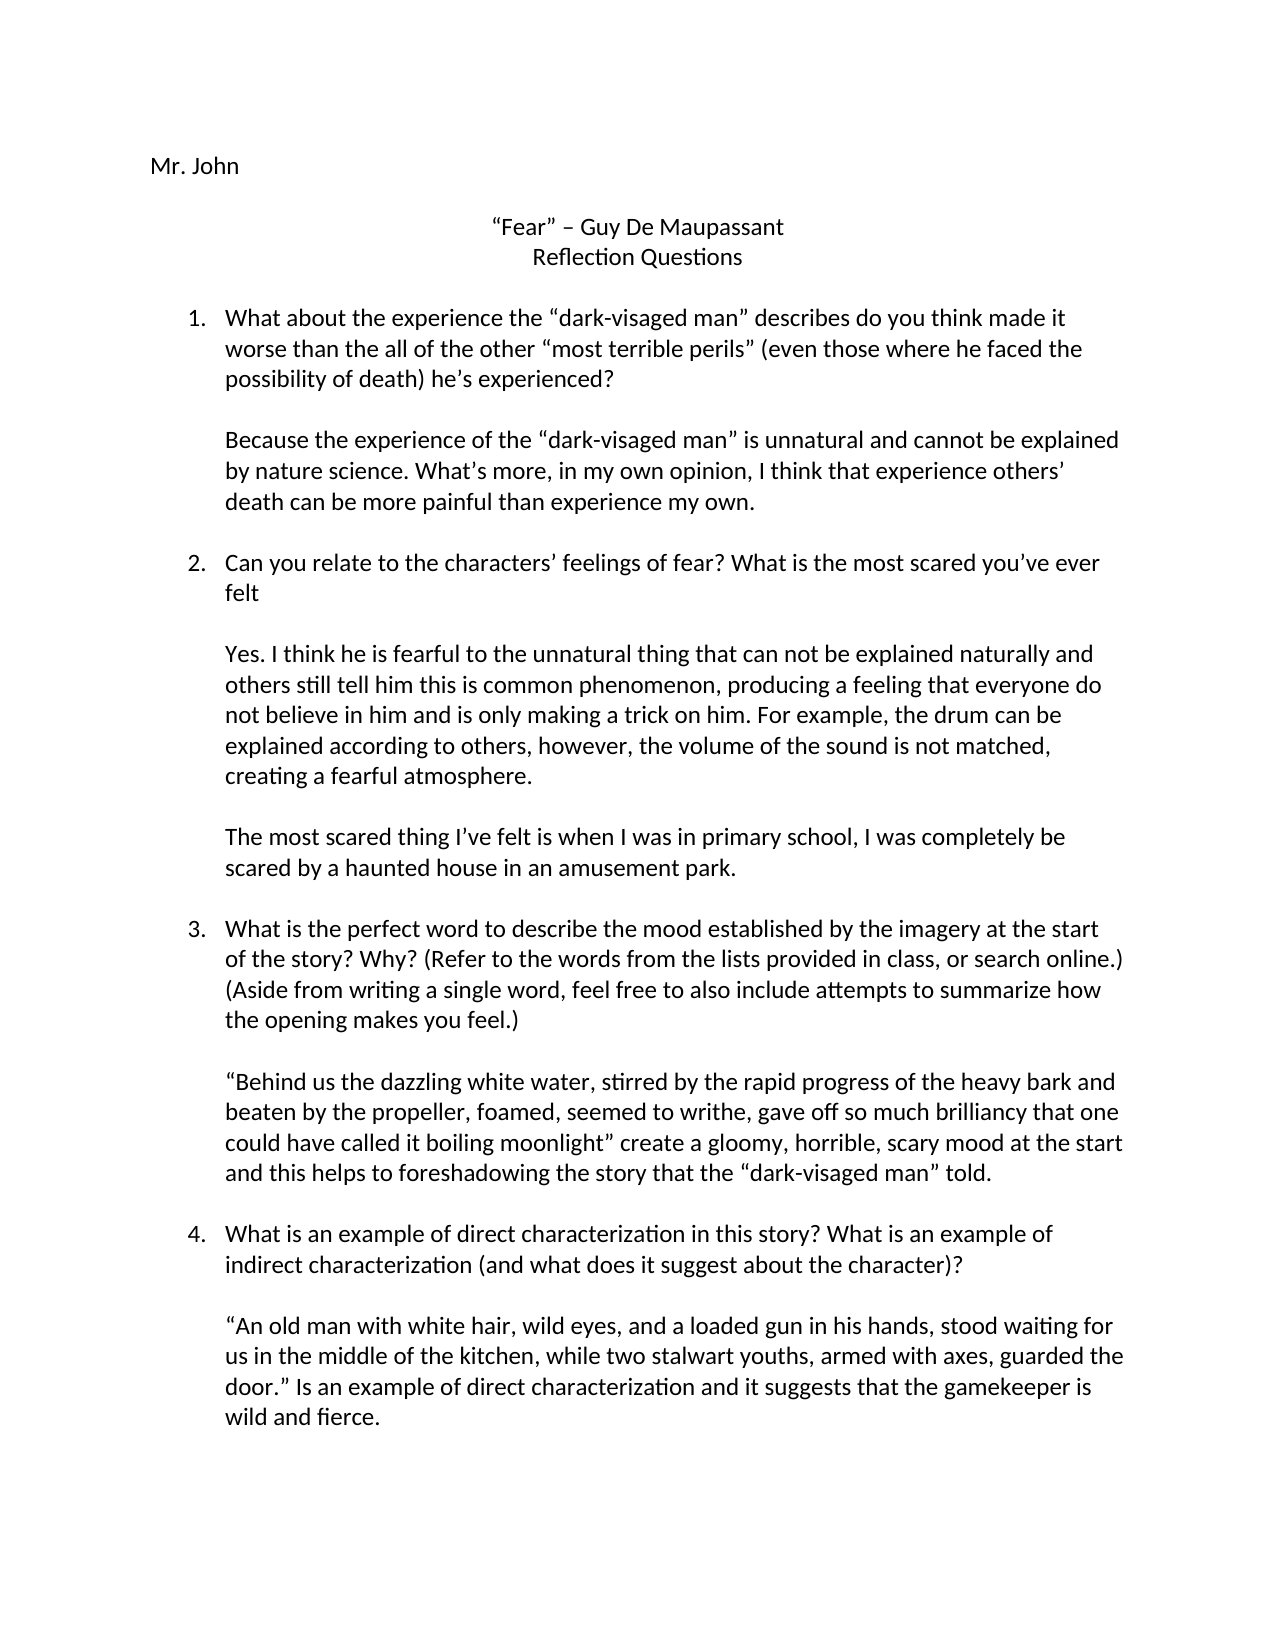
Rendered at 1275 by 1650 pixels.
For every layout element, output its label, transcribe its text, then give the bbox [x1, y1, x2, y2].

text Reflection Questions [150, 242, 1125, 272]
text “Behind us the dazzling white water, stirred by the rapid progress of the heavy bark and beaten by the propeller, foamed, seemed to writhe, gave off so much brilliancy that one could have called it boiling moonlight” create a gloomy, horrible, scary mood at the start and this helps to foreshadowing the story that the “dark-visaged man” told. [225, 1066, 1125, 1188]
list Can you relate to the characters’ feelings of fear? What is the most scared you’ve ever felt [187, 547, 1125, 608]
list What about the experience the “dark-visaged man” describes do you think made it worse than the all of the other “most terrible perils” (even those where he faced the possibility of death) he’s experienced? [187, 303, 1125, 394]
text “Fear” – Guy De Maupassant [150, 211, 1125, 242]
text Because the experience of the “dark-visaged man” is unnatural and cannot be explained by nature science. What’s more, in my own opinion, I think that experience others’ death can be more painful than experience my own. [225, 425, 1125, 516]
list What is an example of direct characterization in this story? What is an example of indirect characterization (and what does it suggest about the character)? [187, 1218, 1125, 1279]
text The most scared thing I’ve felt is when I was in primary school, I was completely be scared by a haunted house in an amusement park. [225, 821, 1125, 882]
text Mr. John [150, 150, 1125, 181]
list What is the perfect word to describe the mood established by the imagery at the start of the story? Why? (Refer to the words from the lists provided in class, or search online.) (Aside from writing a single word, feel free to also include attempts to summarize how the opening makes you feel.) [187, 913, 1125, 1035]
text “An old man with white hair, wild eyes, and a loaded gun in his hands, stood waiting for us in the middle of the kitchen, while two stalwart youths, armed with axes, guarded the door.” Is an example of direct characterization and it suggests that the gamekeeper is wild and fierce. [225, 1310, 1125, 1432]
text Yes. I think he is fearful to the unnatural thing that can not be explained naturally and others still tell him this is common phenomenon, producing a feeling that everyone do not believe in him and is only making a trick on him. For example, the drum can be explained according to others, however, the volume of the sound is not matched, creating a fearful atmosphere. [225, 638, 1125, 791]
